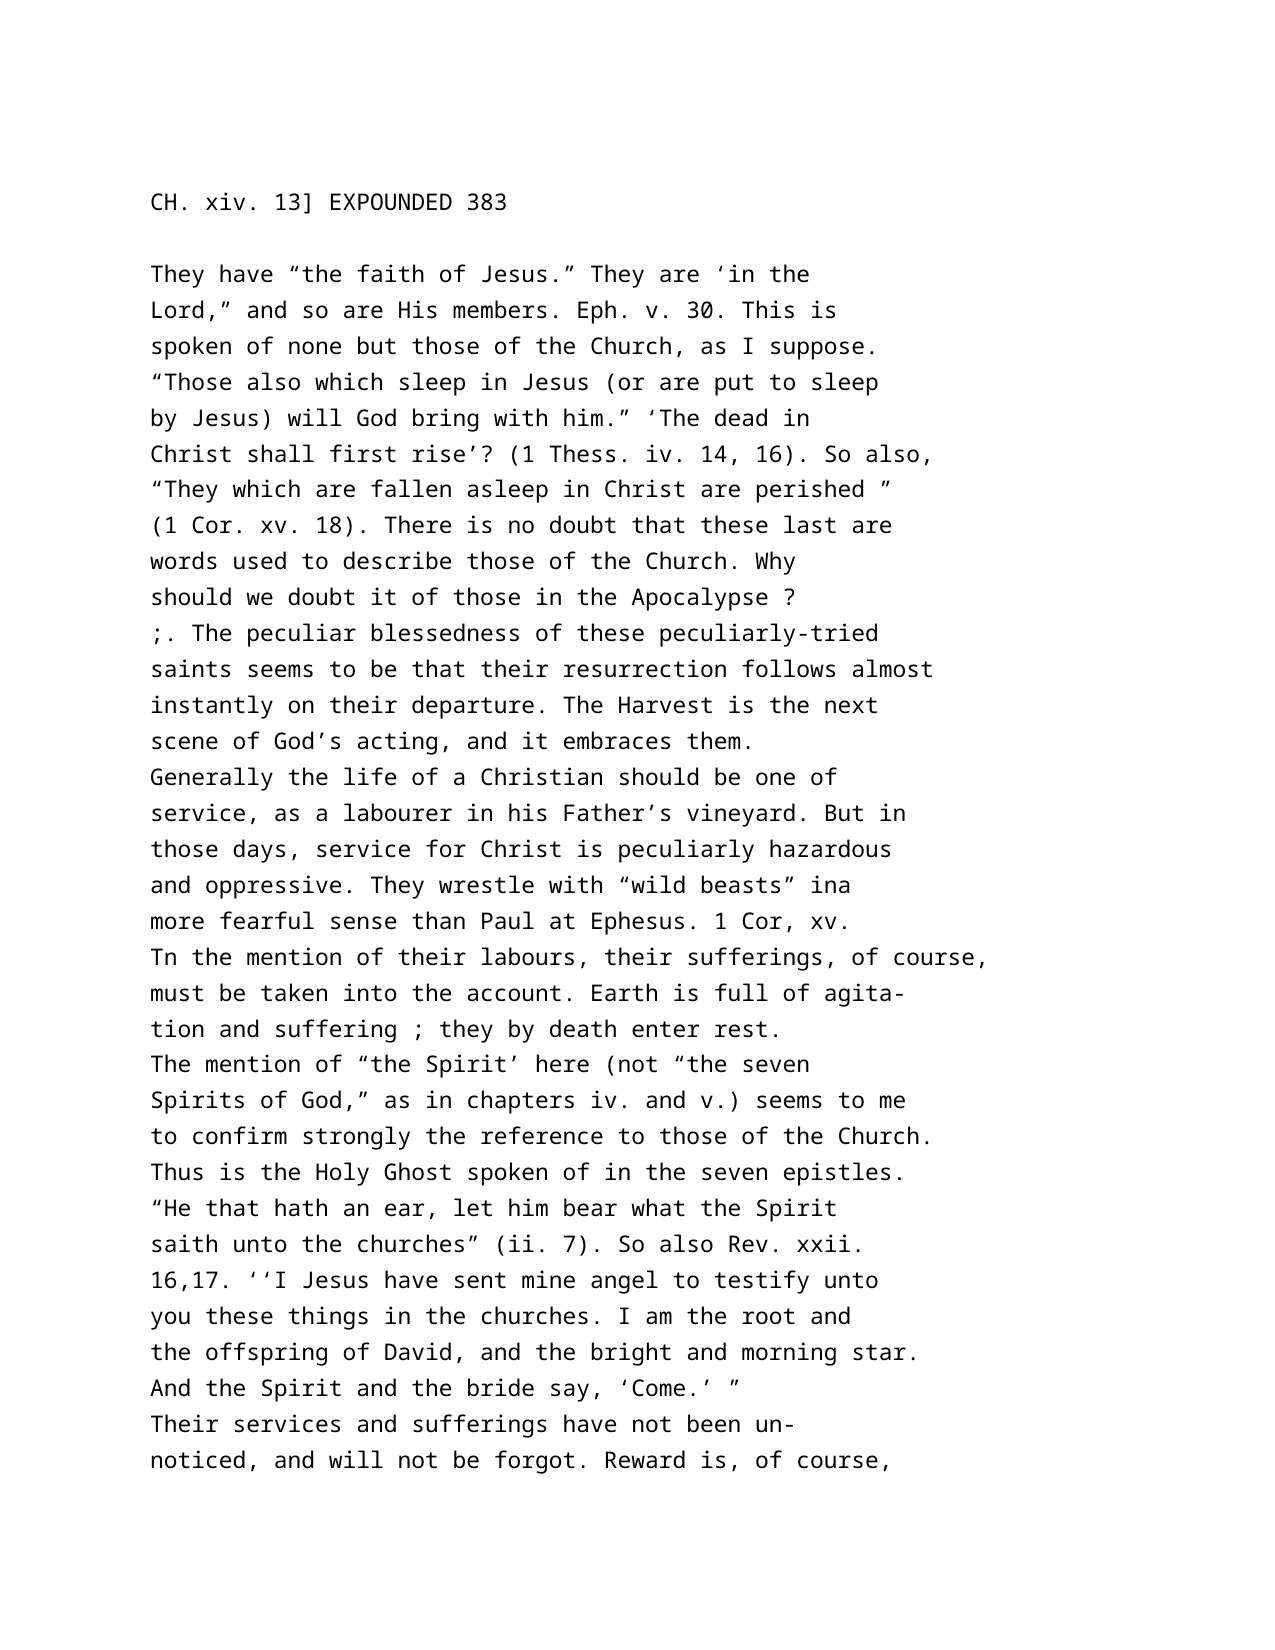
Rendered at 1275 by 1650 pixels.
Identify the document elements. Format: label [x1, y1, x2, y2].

text [150, 150, 1125, 1475]
